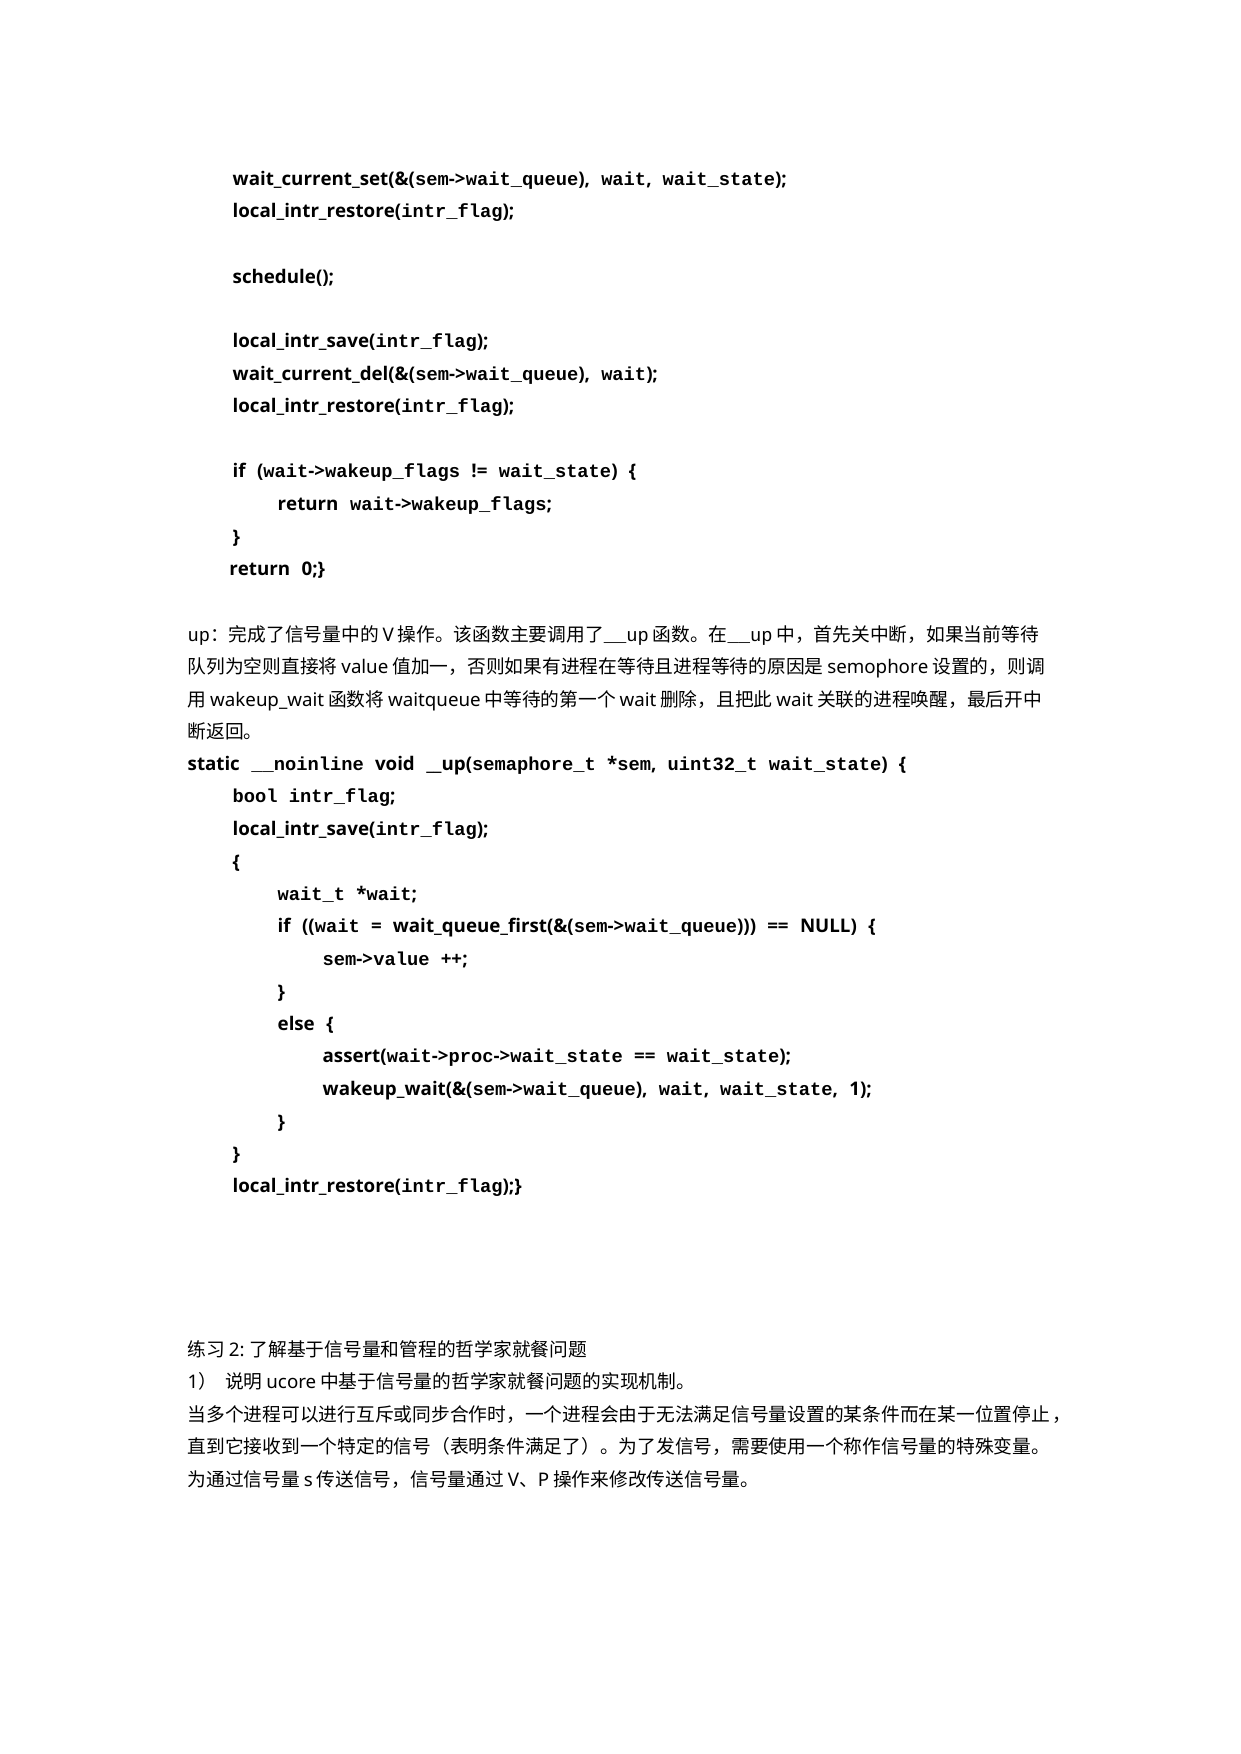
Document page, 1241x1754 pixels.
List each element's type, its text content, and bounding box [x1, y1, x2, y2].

text assert(wait->proc->wait_state == wait_state); [187, 1039, 1053, 1072]
text schedule(); [187, 259, 1053, 292]
text return wait->wakeup_flags; [187, 487, 1053, 519]
text { [187, 844, 1053, 877]
text else { [187, 1007, 1053, 1039]
text sem->value ++; [187, 942, 1053, 974]
text return 0;} [187, 552, 1053, 584]
text local_intr_restore(intr_flag); [187, 194, 1053, 227]
text up：完成了信号量中的V操作。该函数主要调用了__up函数。在__up中，首先关中断，如果当前等待队列为空则直接将value值加一，否则如果有进程在等待且进程等待的原因是semophore设置的，则调用wakeup_wait函数将waitqueue中等待的第一个wait删除，且把此wait关联的进程唤醒，最后开中断返回。 [187, 584, 1053, 747]
text } [187, 1104, 1053, 1137]
text } [187, 519, 1053, 552]
list 说明ucore中基于信号量的哲学家就餐问题的实现机制。 [187, 1364, 1053, 1397]
text wakeup_wait(&(sem->wait_queue), wait, wait_state, 1); [187, 1072, 1053, 1104]
text wait_current_set(&(sem->wait_queue), wait, wait_state); [187, 162, 1053, 194]
text if ((wait = wait_queue_first(&(sem->wait_queue))) == NULL) { [187, 909, 1053, 942]
text local_intr_save(intr_flag); [187, 812, 1053, 844]
text local_intr_save(intr_flag); [187, 324, 1053, 357]
text 练习2: 了解基于信号量和管程的哲学家就餐问题 [187, 1332, 1053, 1364]
text if (wait->wakeup_flags != wait_state) { [187, 454, 1053, 487]
text static __noinline void __up(semaphore_t *sem, uint32_t wait_state) { [187, 747, 1053, 779]
text local_intr_restore(intr_flag);} [187, 1169, 1053, 1202]
text } [187, 974, 1053, 1007]
text } [187, 1137, 1053, 1169]
list 当多个进程可以进行互斥或同步合作时，一个进程会由于无法满足信号量设置的某条件而在某一位置停止，直到它接收到一个特定的信号（表明条件满足了）。为了发信号，需要使用一个称作信号量的特殊变量。为通过信号量s传送信号，信号量通过V、P操作来修改传送信号量。 [187, 1397, 1053, 1494]
text bool intr_flag; [187, 779, 1053, 812]
text wait_t *wait; [187, 877, 1053, 909]
text local_intr_restore(intr_flag); [187, 389, 1053, 422]
text wait_current_del(&(sem->wait_queue), wait); [187, 357, 1053, 389]
